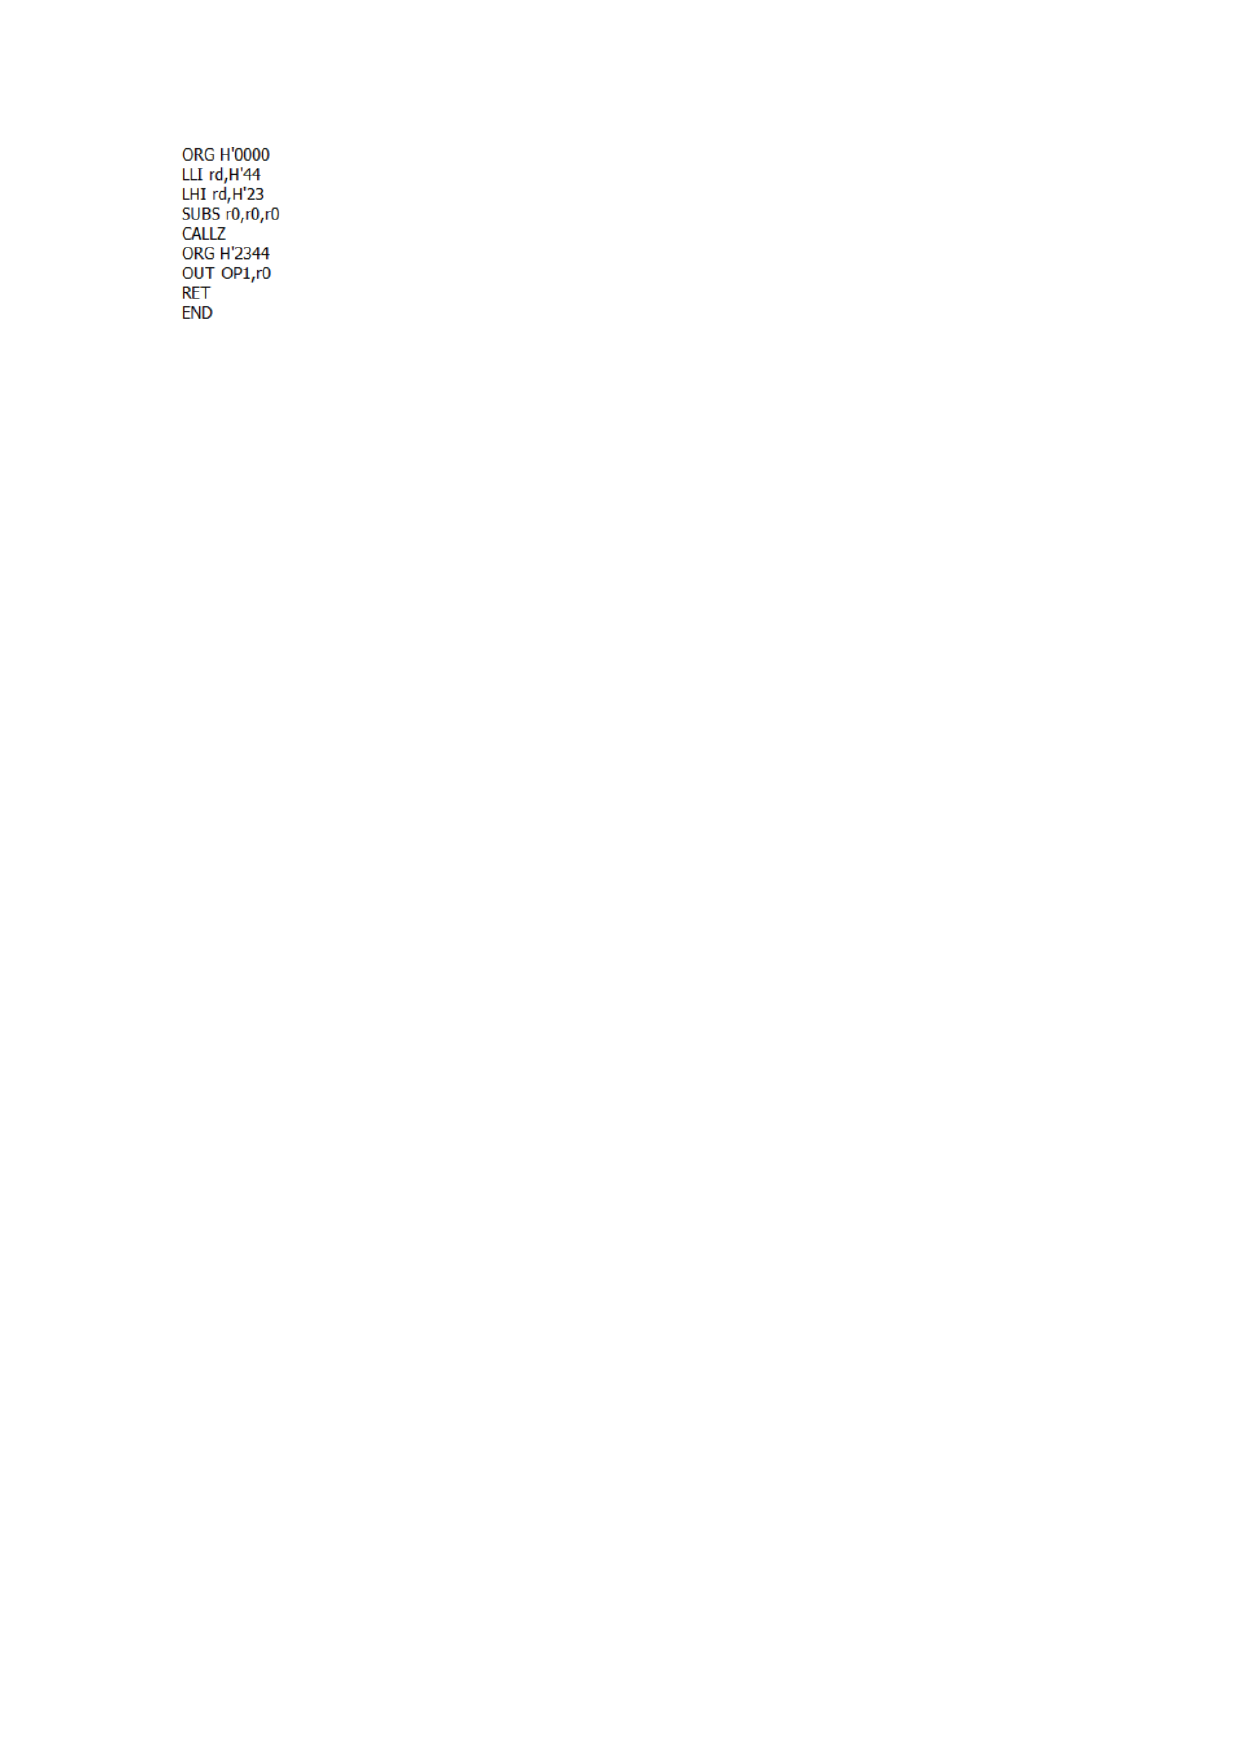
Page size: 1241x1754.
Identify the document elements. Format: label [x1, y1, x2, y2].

picture [177, 147, 293, 320]
